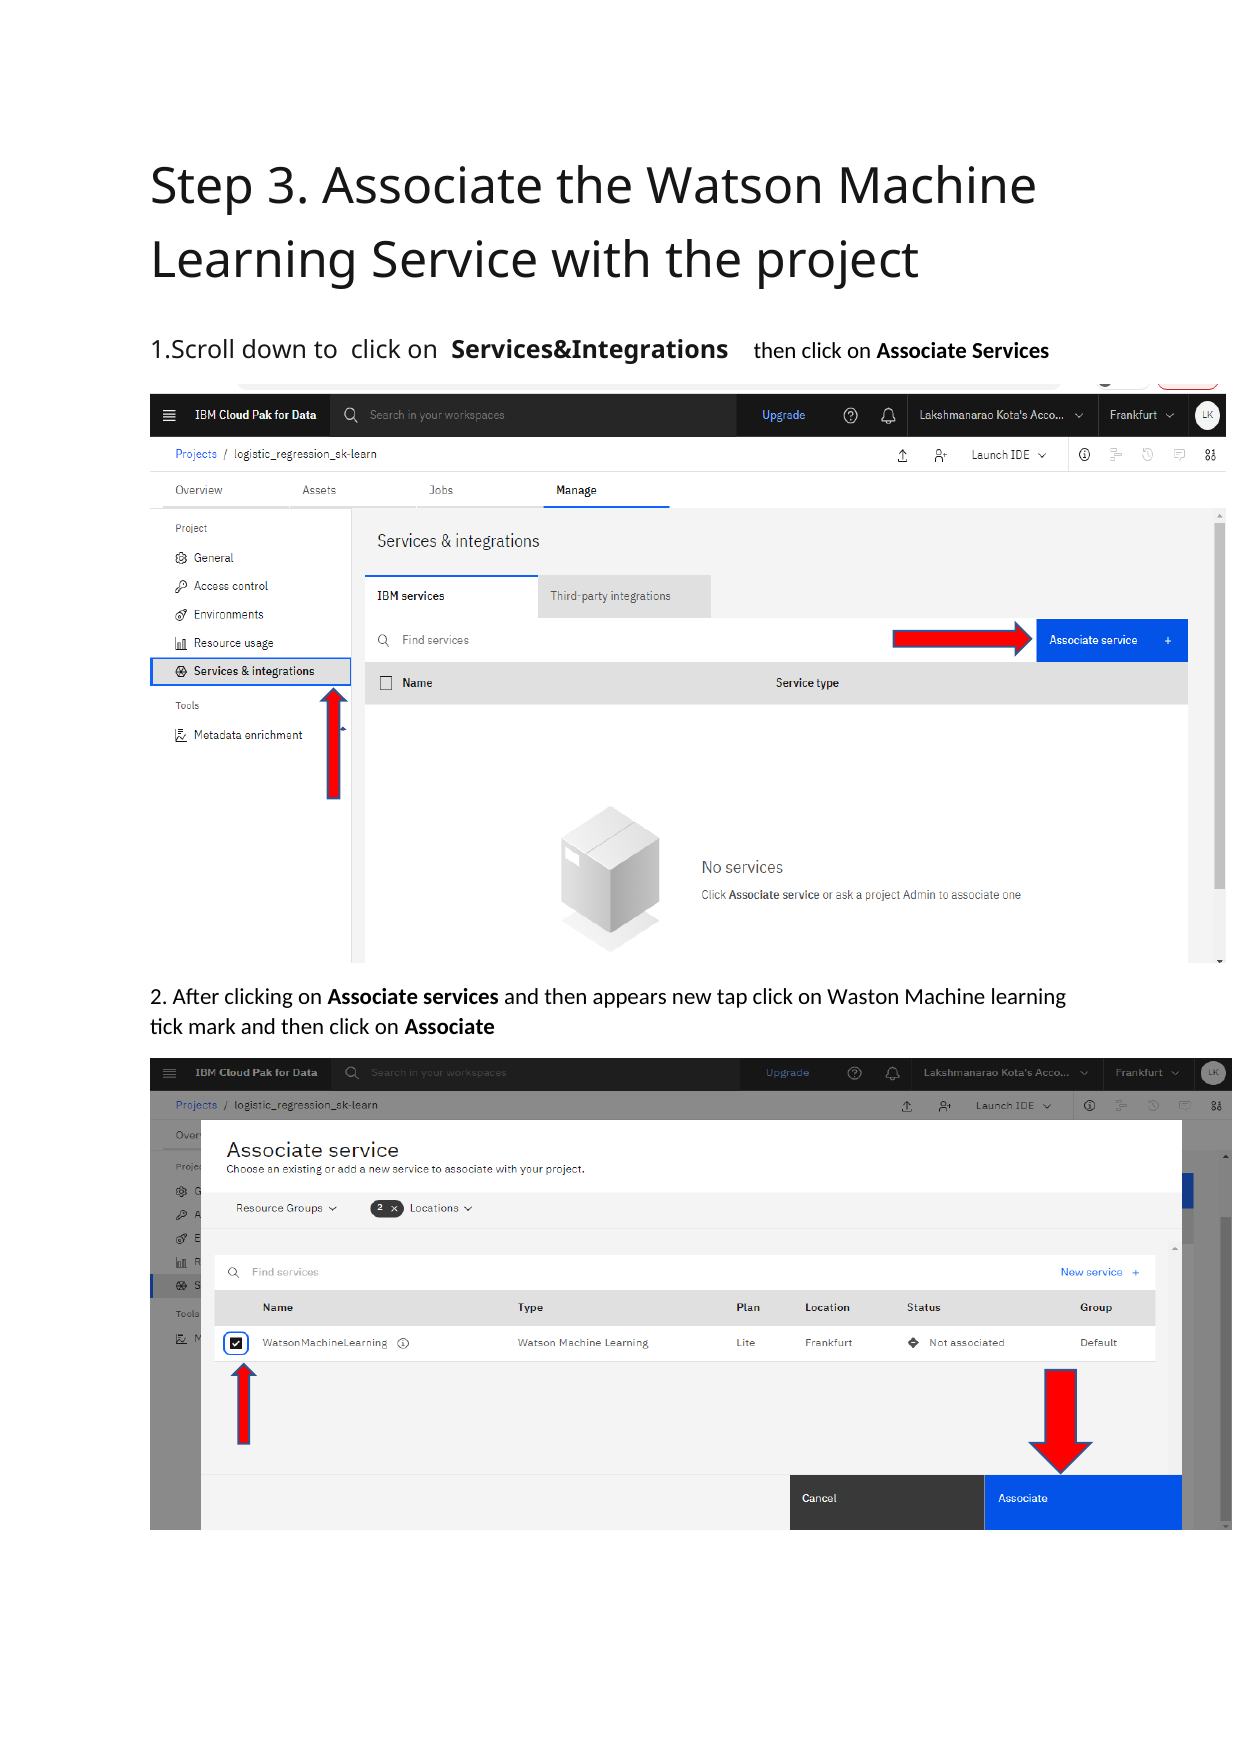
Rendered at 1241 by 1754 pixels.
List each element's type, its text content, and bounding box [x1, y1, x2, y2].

text 1.Scroll down to click on Services&Integrations then click on Associate Services [150, 331, 1090, 366]
picture [150, 384, 1226, 963]
picture [150, 1058, 1232, 1530]
subtitle Step 3. Associate the Watson Machine Learning Service with the project [150, 150, 1090, 292]
text 2. After clicking on Associate services and then appears new tap click on Waston Machine learning tick mark and then click on Associate [150, 982, 1090, 1040]
